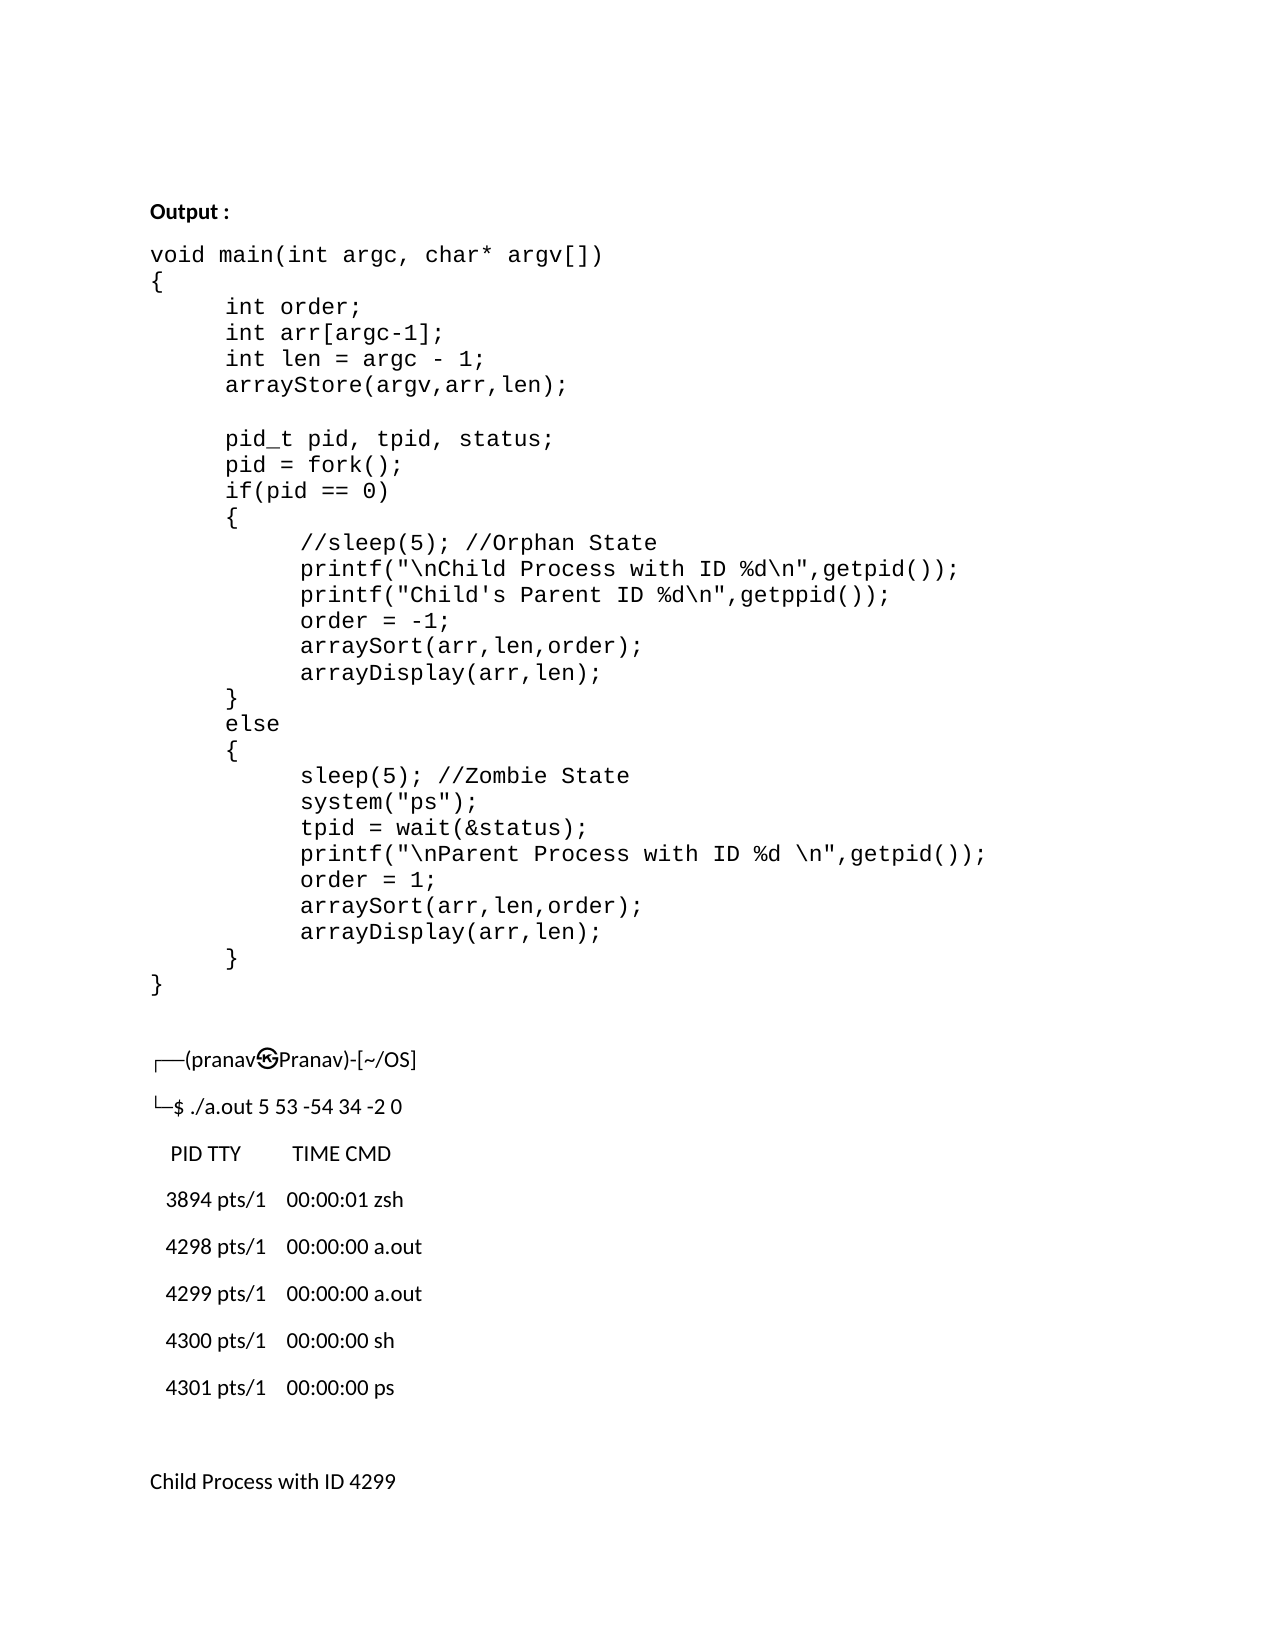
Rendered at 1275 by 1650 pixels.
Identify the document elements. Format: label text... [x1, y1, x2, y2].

text arraySort(arr,len,order); [150, 894, 1125, 920]
text printf("\nChild Process with ID %d\n",getpid()); [150, 557, 1125, 583]
text else [150, 713, 1125, 739]
text } [150, 687, 1125, 713]
text pid_t pid, tpid, status; [150, 427, 1125, 453]
text int order; [150, 296, 1125, 322]
text { [150, 505, 1125, 531]
text printf("\nParent Process with ID %d \n",getpid()); [150, 842, 1125, 868]
text PID TTY TIME CMD [150, 1139, 1125, 1167]
text └─$ ./a.out 5 53 -54 34 -2 0 [150, 1092, 1125, 1120]
text arrayStore(argv,arr,len); [150, 373, 1125, 399]
text Child Process with ID 4299 [150, 1467, 1125, 1495]
text void main(int argc, char* argv[]) [150, 244, 1125, 270]
text 4301 pts/1 00:00:00 ps [150, 1373, 1125, 1401]
text pid = fork(); [150, 453, 1125, 479]
text sleep(5); //Zombie State [150, 764, 1125, 791]
text } [150, 946, 1125, 972]
text Output : [150, 197, 1125, 225]
text ┌──(pranav㉿Pranav)-[~/OS] [150, 1045, 1125, 1073]
text 4299 pts/1 00:00:00 a.out [150, 1279, 1125, 1307]
text arrayDisplay(arr,len); [150, 661, 1125, 687]
text int len = argc - 1; [150, 347, 1125, 373]
text //sleep(5); //Orphan State [150, 531, 1125, 557]
text int arr[argc-1]; [150, 322, 1125, 347]
text if(pid == 0) [150, 479, 1125, 505]
text tpid = wait(&status); [150, 816, 1125, 842]
text 3894 pts/1 00:00:01 zsh [150, 1186, 1125, 1213]
text 4298 pts/1 00:00:00 a.out [150, 1232, 1125, 1260]
text arraySort(arr,len,order); [150, 635, 1125, 661]
text system("ps"); [150, 791, 1125, 816]
text printf("Child's Parent ID %d\n",getppid()); [150, 583, 1125, 609]
text 4300 pts/1 00:00:00 sh [150, 1326, 1125, 1354]
text order = -1; [150, 609, 1125, 635]
text order = 1; [150, 868, 1125, 894]
text } [150, 972, 1125, 998]
text { [150, 270, 1125, 296]
text { [150, 739, 1125, 764]
text arrayDisplay(arr,len); [150, 920, 1125, 946]
